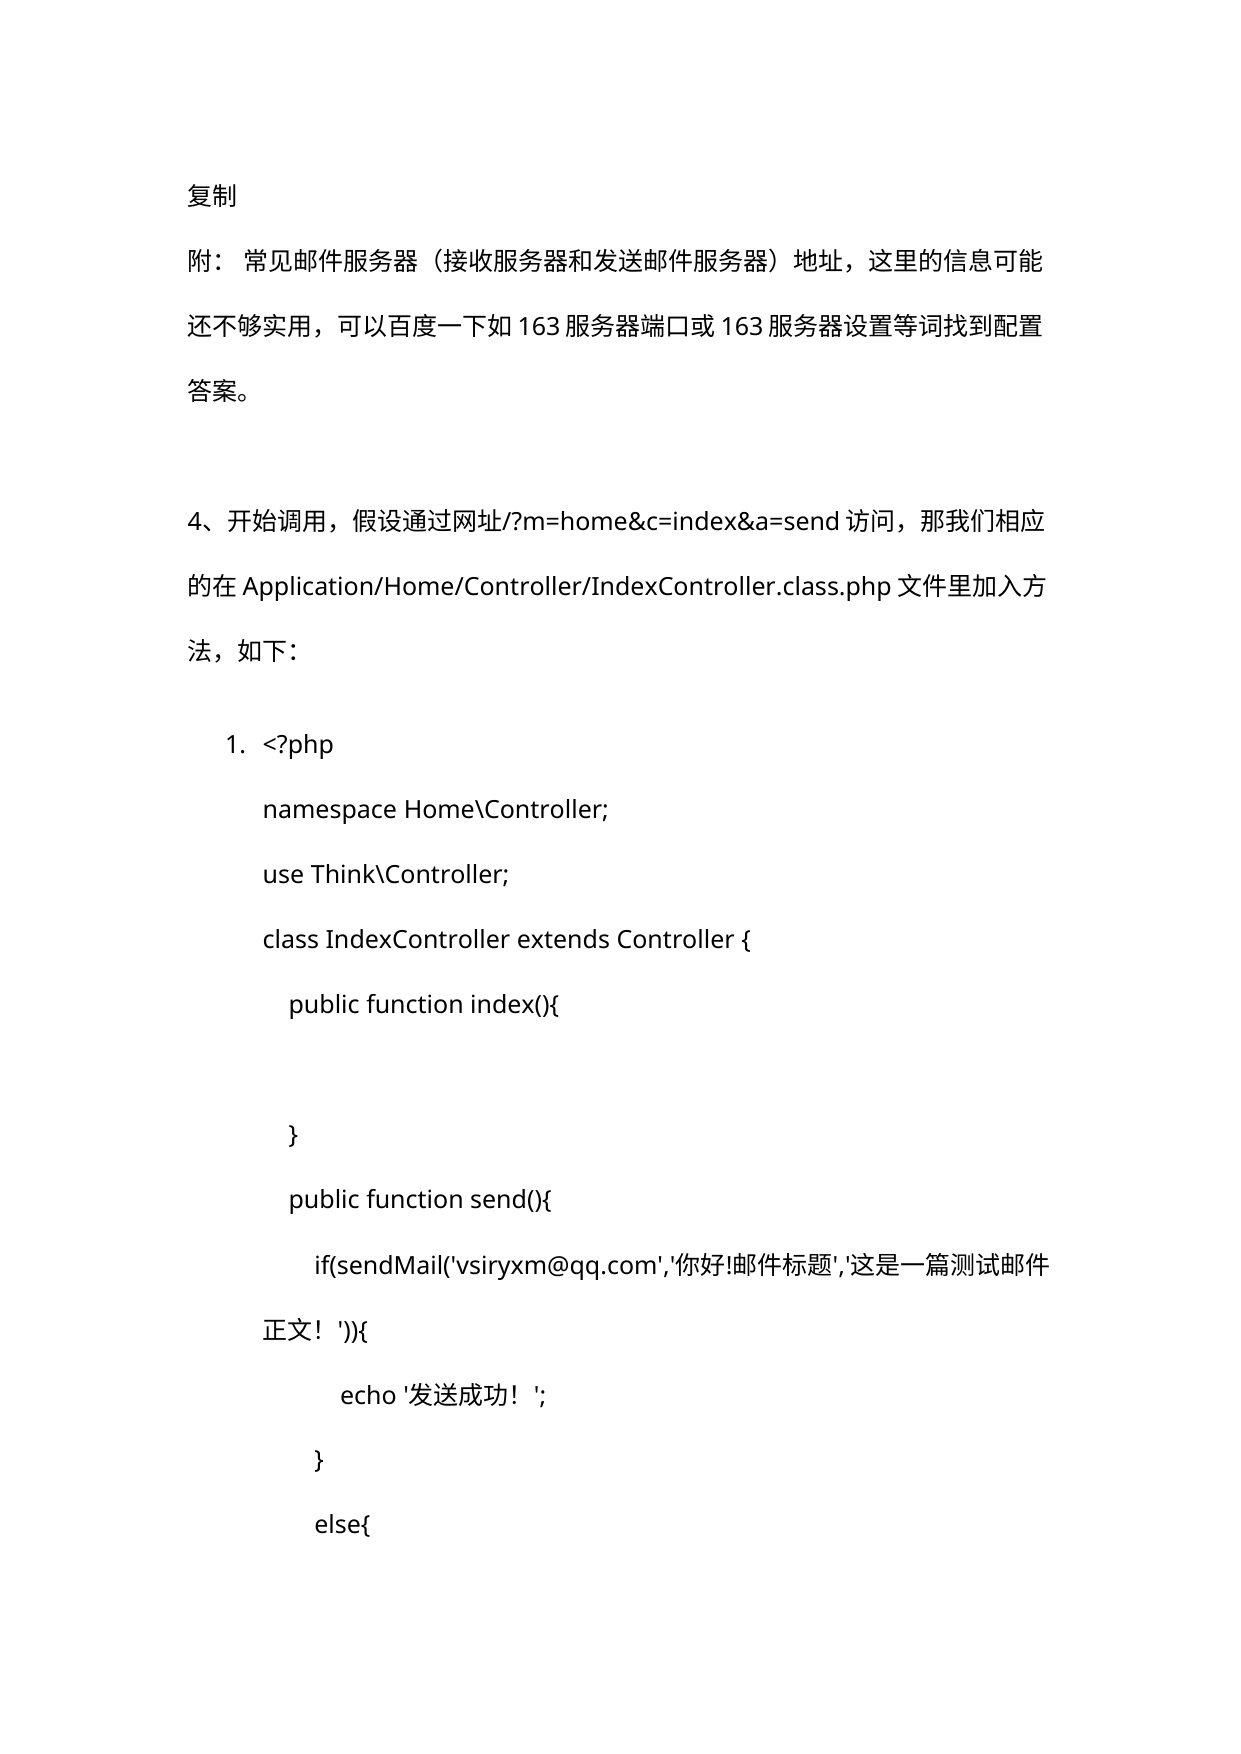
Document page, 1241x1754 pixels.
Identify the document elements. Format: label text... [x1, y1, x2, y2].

text 附： 常见邮件服务器（接收服务器和发送邮件服务器）地址，这里的信息可能还不够实用，可以百度一下如163服务器端口或163服务器设置等词找到配置答案。 4、开始调用，假设通过网址/?m=home&c=index&a=send访问，那我们相应的在Application/Home/Controller/IndexController.class.php文件里加入方法，如下： [187, 227, 1053, 682]
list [225, 711, 1053, 1556]
text 复制 [187, 162, 1053, 227]
